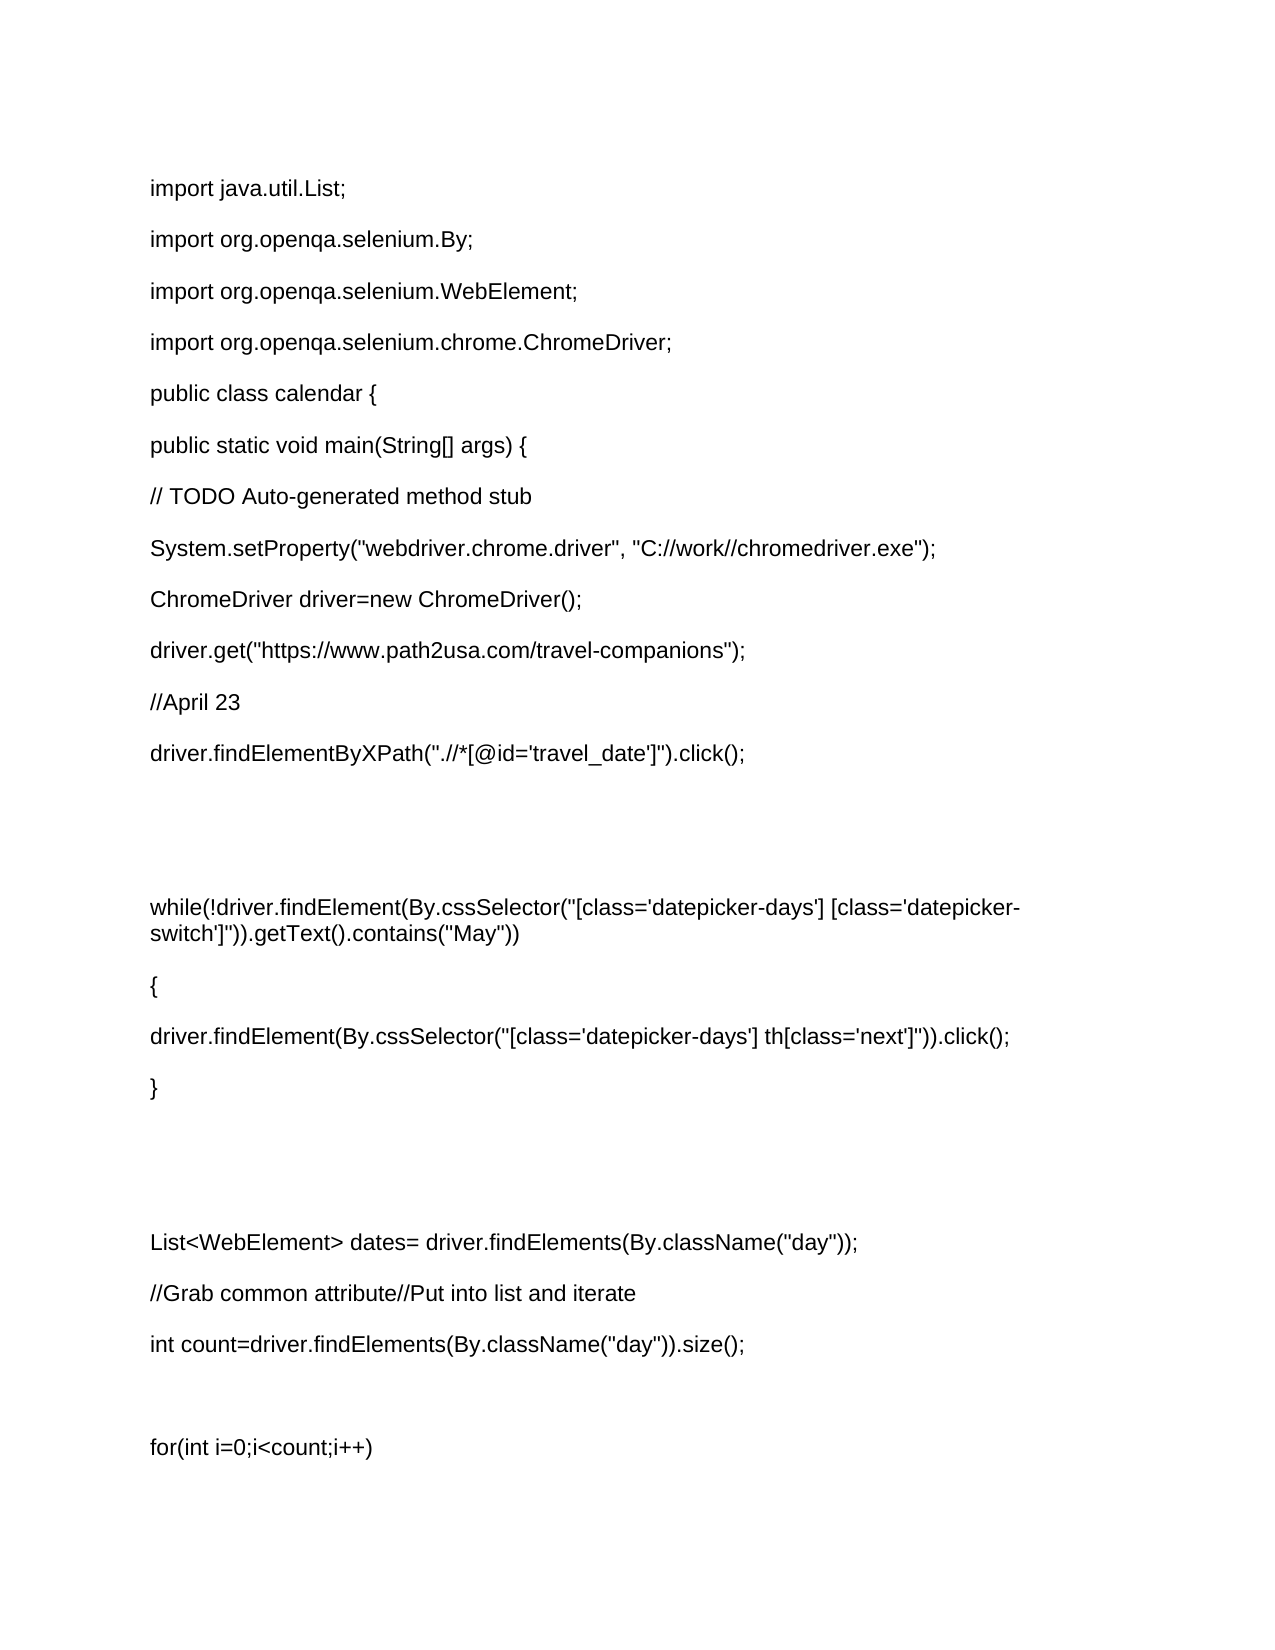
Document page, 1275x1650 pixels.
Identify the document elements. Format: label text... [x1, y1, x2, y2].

text // TODO Auto-generated method stub [150, 483, 1125, 509]
text public class calendar { [150, 380, 1125, 407]
text System.setProperty("webdriver.chrome.driver", "C://work//chromedriver.exe"); [150, 534, 1125, 561]
text //Grab common attribute//Put into list and iterate [150, 1280, 1125, 1306]
text import org.openqa.selenium.WebElement; [150, 278, 1125, 304]
text import java.util.List; [150, 175, 1125, 201]
text { [150, 972, 1125, 998]
text //April 23 [150, 688, 1125, 715]
text while(!driver.findElement(By.cssSelector("[class='datepicker-days'] [class='datepicker-switch']")).getText().contains("May")) [150, 894, 1125, 947]
text public static void main(String[] args) { [150, 432, 1125, 458]
text driver.findElementByXPath(".//*[@id='travel_date']").click(); [150, 740, 1125, 766]
text ChromeDriver driver=new ChromeDriver(); [150, 586, 1125, 612]
text List<WebElement> dates= driver.findElements(By.className("day")); [150, 1228, 1125, 1255]
text import org.openqa.selenium.chrome.ChromeDriver; [150, 329, 1125, 355]
text driver.get("https://www.path2usa.com/travel-companions"); [150, 637, 1125, 663]
text } [150, 1074, 1125, 1101]
text import org.openqa.selenium.By; [150, 226, 1125, 253]
text driver.findElement(By.cssSelector("[class='datepicker-days'] th[class='next']")).click(); [150, 1023, 1125, 1049]
text for(int i=0;i<count;i++) [150, 1434, 1125, 1460]
text int count=driver.findElements(By.className("day")).size(); [150, 1331, 1125, 1357]
